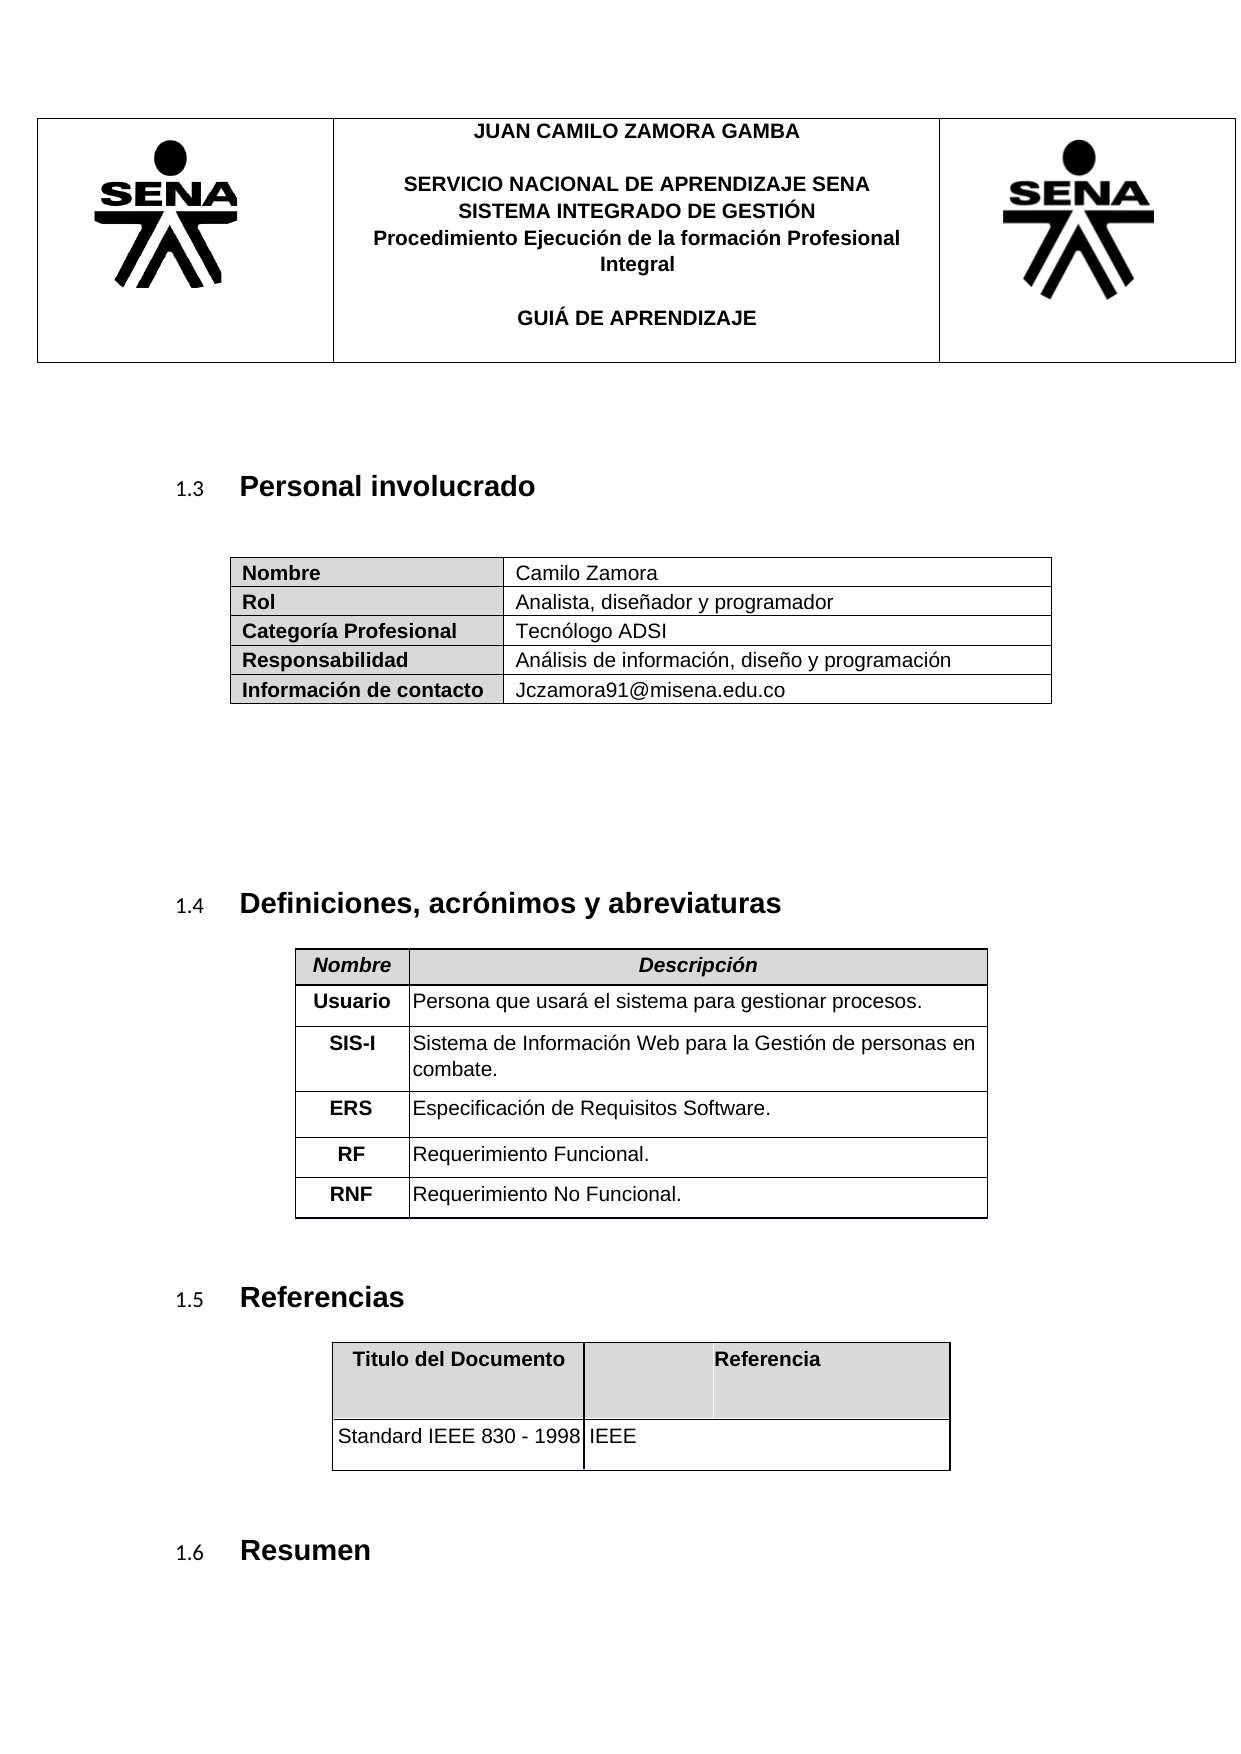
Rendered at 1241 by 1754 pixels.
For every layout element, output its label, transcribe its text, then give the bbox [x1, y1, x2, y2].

table_cell Jczamora91@misena.edu.co [504, 675, 1051, 703]
table_cell Tecnólogo ADSI [504, 616, 1051, 645]
picture [93, 139, 238, 288]
table_header Descripción [410, 950, 987, 984]
table_cell Requerimiento Funcional. [410, 1138, 987, 1177]
table_cell Información de contacto [231, 675, 503, 703]
table_header Referencia [714, 1343, 949, 1418]
table_header [585, 1343, 713, 1418]
table_cell Analista, diseñador y programador [504, 587, 1051, 615]
table_cell Especificación de Requisitos Software. [410, 1092, 987, 1137]
subtitle 1.3 Personal involucrado [175, 469, 1099, 503]
table_cell Persona que usará el sistema para gestionar procesos. [410, 986, 987, 1026]
table_header Camilo Zamora [504, 558, 1051, 586]
picture [1002, 139, 1155, 302]
table_cell IEEE [585, 1420, 713, 1469]
table_cell Requerimiento No Funcional. [410, 1178, 987, 1217]
table_cell Análisis de información, diseño y programación [504, 646, 1051, 674]
table_header Nombre [296, 950, 409, 984]
table_cell [714, 1420, 949, 1469]
table_cell RF [296, 1138, 409, 1177]
table_cell RNF [296, 1178, 409, 1217]
table_cell Usuario [296, 986, 409, 1026]
table_cell Sistema de Información Web para la Gestión de personas en combate. [410, 1027, 987, 1091]
table_cell Rol [231, 587, 503, 615]
subtitle 1.4 Definiciones, acrónimos y abreviaturas [175, 886, 1099, 919]
table_header Nombre [231, 558, 503, 586]
table_header Titulo del Documento [333, 1343, 583, 1418]
subtitle 1.6 Resumen [175, 1532, 1099, 1566]
table_cell SIS-I [296, 1027, 409, 1091]
subtitle 1.5 Referencias [175, 1280, 1099, 1313]
table_cell Categoría Profesional [231, 616, 503, 645]
table_cell Standard IEEE 830 - 1998 [333, 1420, 583, 1469]
table_cell ERS [296, 1092, 409, 1137]
table_cell Responsabilidad [231, 646, 503, 674]
